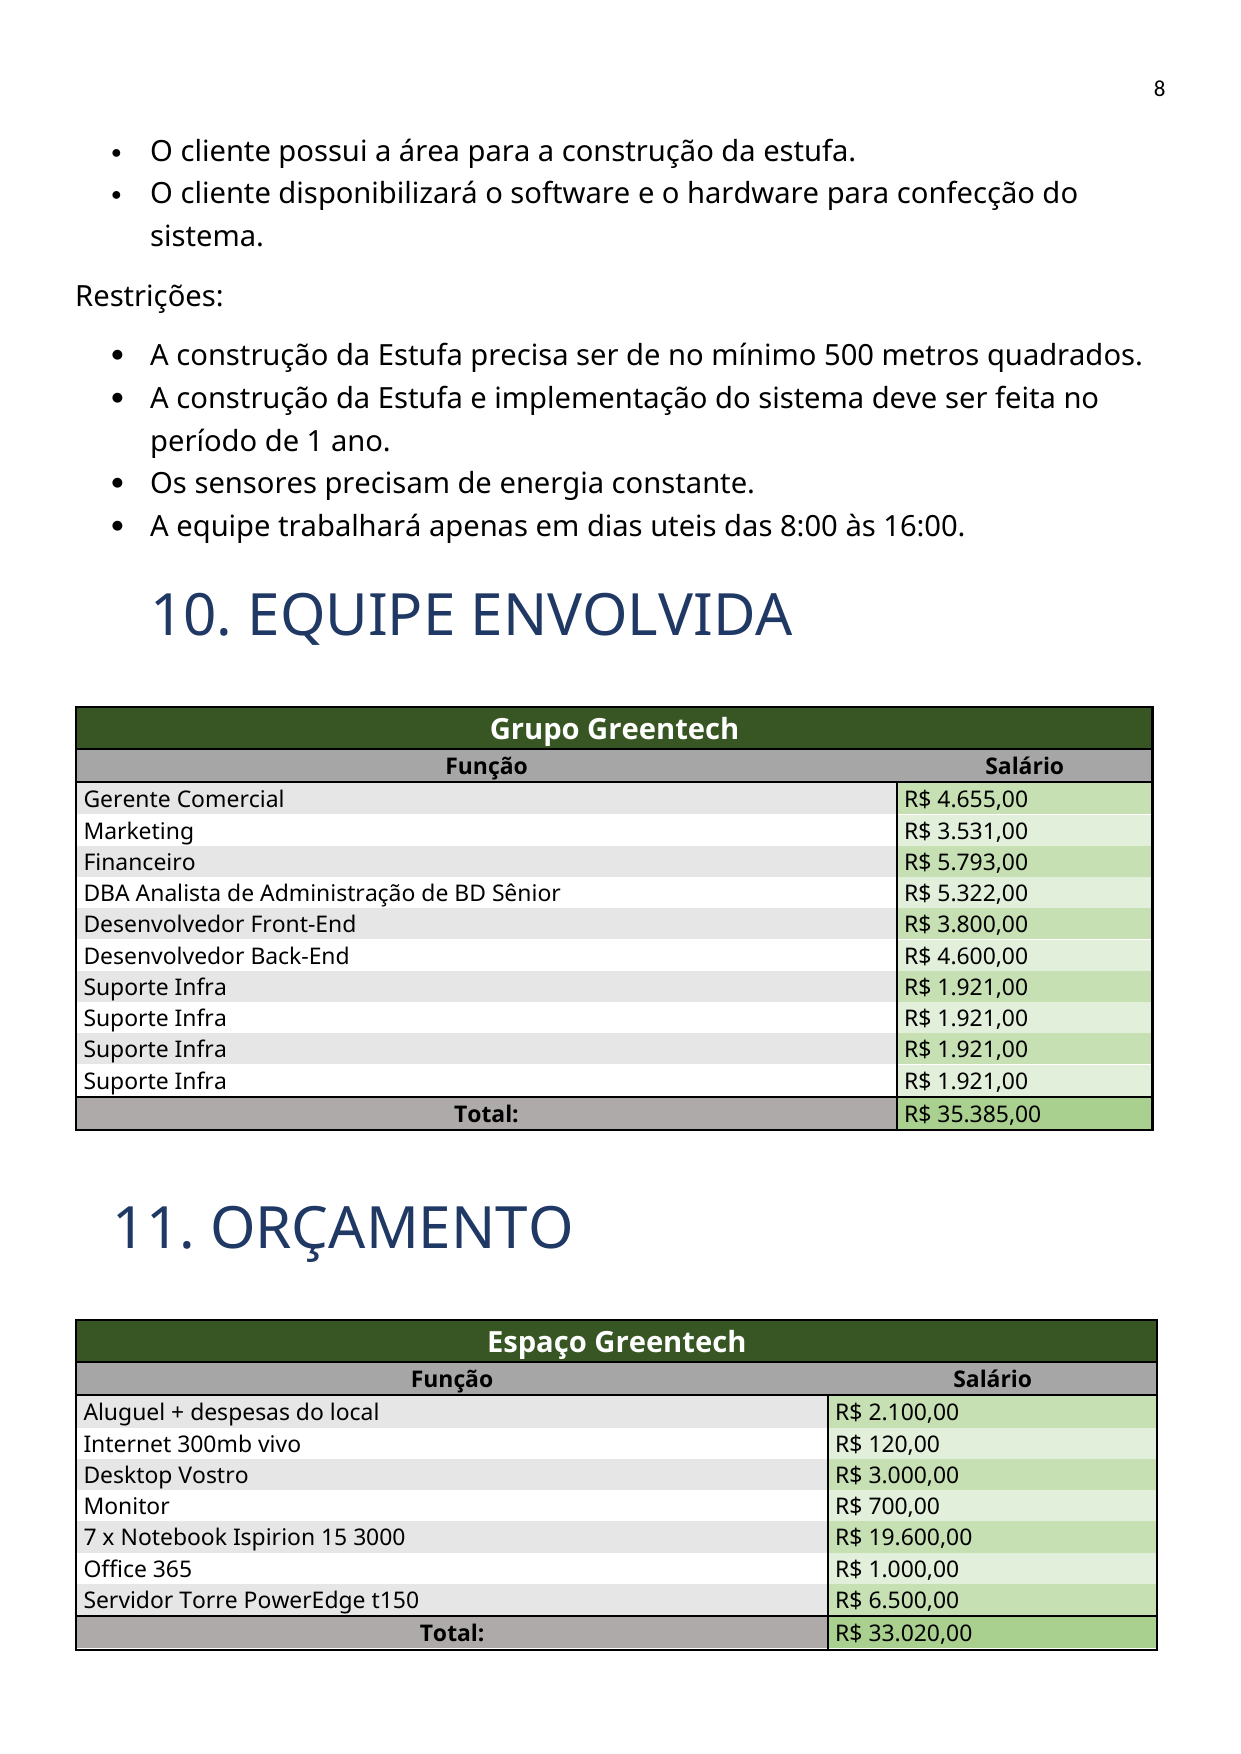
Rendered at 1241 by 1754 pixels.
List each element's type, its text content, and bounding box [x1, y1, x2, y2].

table_cell R$ 6.500,00 [829, 1584, 1156, 1615]
table_cell DBA Analista de Administração de BD Sênior [77, 877, 896, 908]
table_cell Suporte Infra [77, 1002, 896, 1033]
table_header Grupo Greentech [77, 708, 1151, 748]
table_cell R$ 35.385,00 [898, 1098, 1151, 1129]
table_cell Marketing [77, 815, 896, 846]
table_cell Gerente Comercial [77, 783, 896, 814]
list O cliente possui a área para a construção da estufa. [112, 130, 1165, 169]
table_cell Office 365 [77, 1553, 827, 1584]
table_cell Monitor [77, 1490, 827, 1521]
table_cell Função [77, 750, 897, 781]
table_cell R$ 5.322,00 [898, 877, 1151, 908]
table_cell R$ 3.000,00 [829, 1459, 1156, 1490]
list O cliente disponibilizará o software e o hardware para confecção do sistema. [112, 173, 1165, 255]
table_cell R$ 1.921,00 [898, 971, 1151, 1002]
table_cell Desenvolvedor Back-End [77, 940, 896, 971]
table_cell R$ 19.600,00 [829, 1521, 1156, 1553]
table_cell Função [77, 1363, 828, 1394]
table_cell R$ 1.921,00 [898, 1002, 1151, 1033]
table_cell Suporte Infra [77, 971, 896, 1002]
table_cell R$ 1.921,00 [898, 1033, 1151, 1064]
table_cell R$ 4.655,00 [898, 783, 1151, 814]
list A construção da Estufa e implementação do sistema deve ser feita no período de 1 ano. [112, 377, 1165, 460]
table_cell Servidor Torre PowerEdge t150 [77, 1584, 827, 1615]
list A construção da Estufa precisa ser de no mínimo 500 metros quadrados. [112, 334, 1165, 374]
table_cell R$ 4.600,00 [898, 940, 1151, 971]
table_cell R$ 120,00 [829, 1428, 1156, 1459]
table_cell Desktop Vostro [77, 1459, 827, 1490]
table_cell R$ 1.921,00 [898, 1065, 1151, 1096]
list A equipe trabalhará apenas em dias uteis das 8:00 às 16:00. [112, 506, 1165, 545]
table_cell Internet 300mb vivo [77, 1428, 827, 1459]
table_cell R$ 2.100,00 [829, 1396, 1156, 1428]
table_cell R$ 33.020,00 [829, 1617, 1156, 1648]
table_cell R$ 5.793,00 [898, 846, 1151, 877]
list Os sensores precisam de energia constante. [112, 463, 1165, 502]
table_cell R$ 3.531,00 [898, 815, 1151, 846]
table_cell 7 x Notebook Ispirion 15 3000 [77, 1521, 827, 1553]
table_cell R$ 700,00 [829, 1490, 1156, 1521]
table_cell R$ 1.000,00 [829, 1553, 1156, 1584]
subtitle 11. ORÇAMENTO [112, 1186, 1165, 1266]
table_cell Suporte Infra [77, 1065, 896, 1096]
table_cell Salário [828, 1363, 1156, 1394]
table_cell Salário [897, 750, 1151, 781]
table_cell Financeiro [77, 846, 896, 877]
subtitle 10. EQUIPE ENVOLVIDA [150, 573, 1165, 653]
table_cell Aluguel + despesas do local [77, 1396, 827, 1428]
table_cell Desenvolvedor Front-End [77, 908, 896, 939]
text Restrições: [75, 275, 1165, 314]
table_cell Total: [77, 1098, 896, 1129]
table_cell Total: [77, 1617, 827, 1648]
table_header Espaço Greentech [77, 1321, 1156, 1361]
table_cell R$ 3.800,00 [898, 908, 1151, 939]
table_cell Suporte Infra [77, 1033, 896, 1064]
